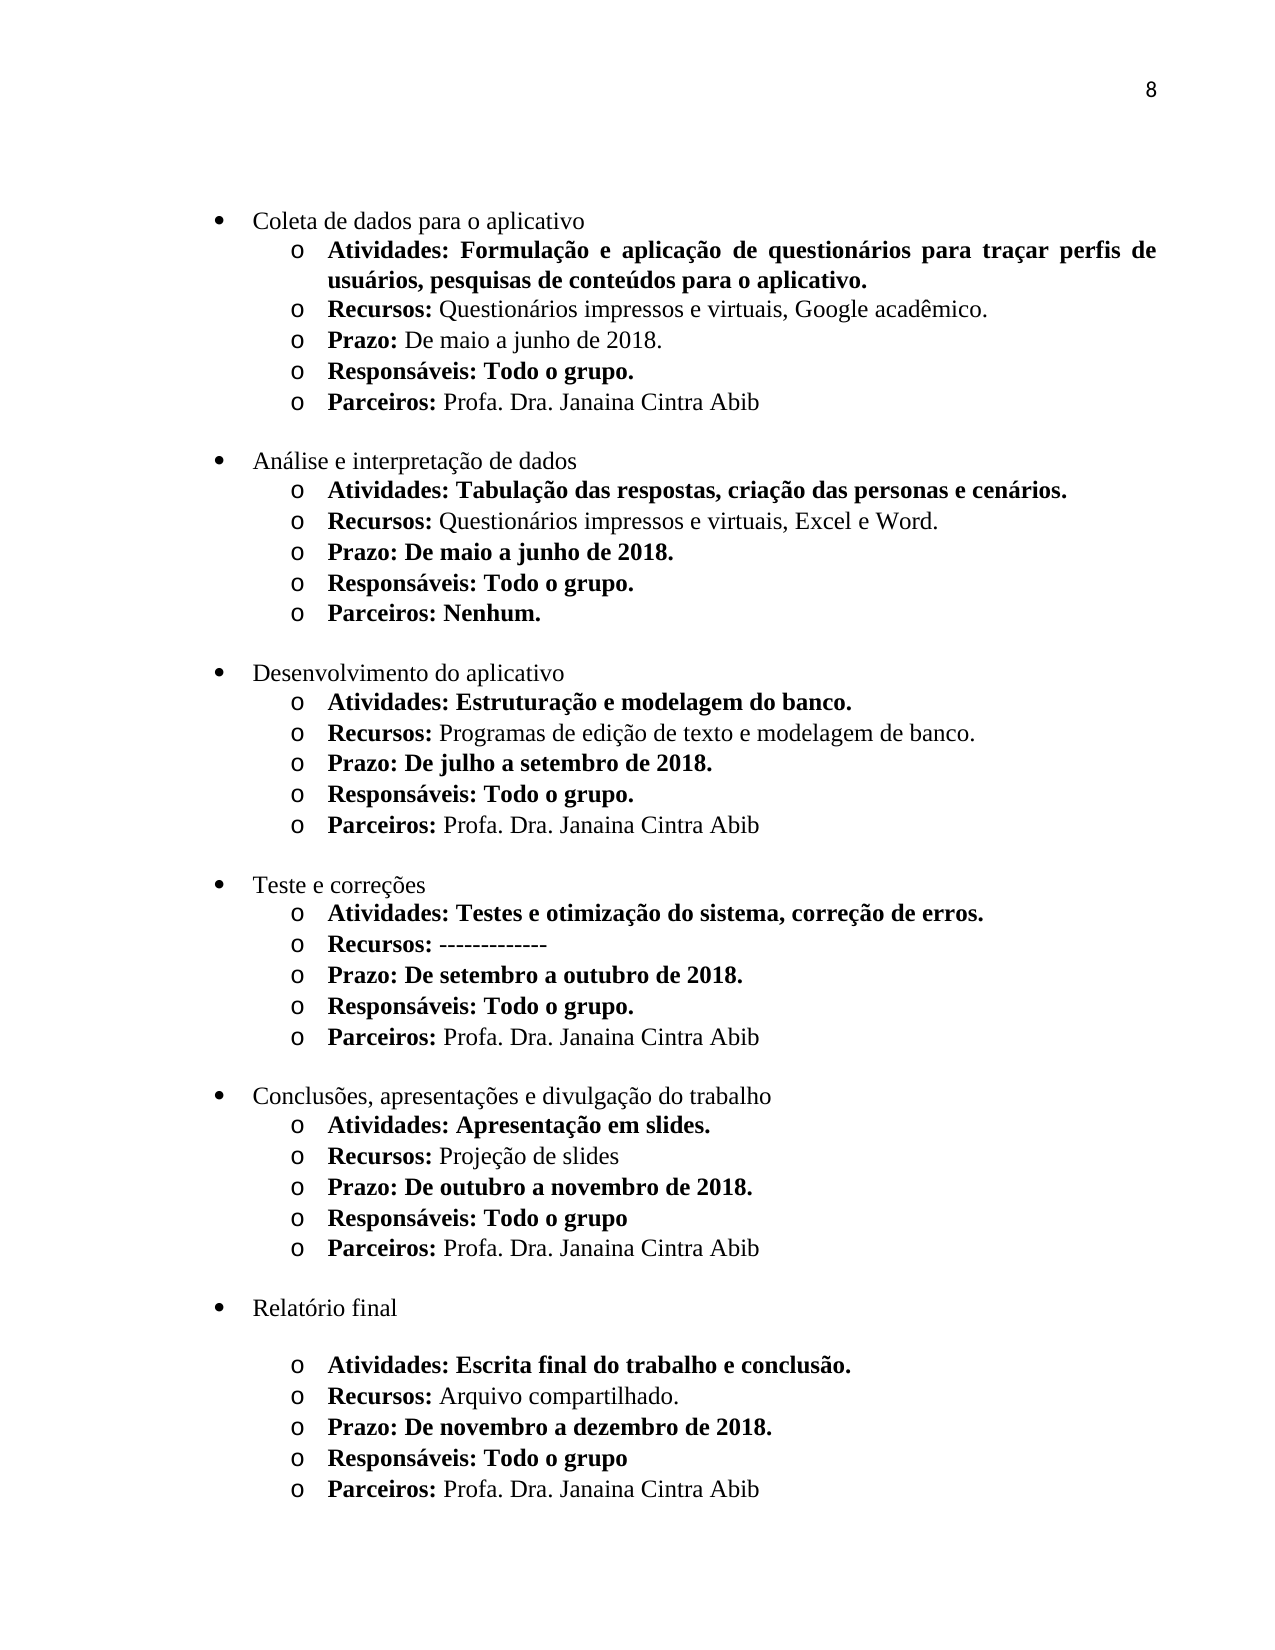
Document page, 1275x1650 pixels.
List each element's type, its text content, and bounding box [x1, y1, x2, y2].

list Prazo: De setembro a outubro de 2018. [290, 960, 1157, 991]
list Análise e interpretação de dados [215, 446, 1138, 475]
list Teste e correções [215, 870, 1138, 898]
list Prazo: De julho a setembro de 2018. [290, 748, 1157, 779]
list Prazo: De maio a junho de 2018. [290, 537, 1157, 568]
list Parceiros: Profa. Dra. Janaina Cintra Abib [290, 1474, 1157, 1505]
list Responsáveis: Todo o grupo. [290, 356, 1157, 387]
list Atividades: Tabulação das respostas, criação das personas e cenários. [290, 475, 1157, 506]
list Atividades: Estruturação e modelagem do banco. [290, 687, 1157, 718]
list Atividades: Testes e otimização do sistema, correção de erros. [290, 898, 1157, 929]
list Responsáveis: Todo o grupo. [290, 991, 1157, 1022]
list Parceiros: Profa. Dra. Janaina Cintra Abib [290, 810, 1157, 841]
list Recursos: Questionários impressos e virtuais, Google acadêmico. [290, 294, 1157, 325]
list Atividades: Formulação e aplicação de questionários para traçar perfis de usuários, pesquisas de conteúdos para o aplicativo. [290, 235, 1157, 294]
list Parceiros: Nenhum. [290, 598, 1157, 629]
list Atividades: Escrita final do trabalho e conclusão. [290, 1351, 1157, 1381]
list Recursos: Arquivo compartilhado. [290, 1381, 1157, 1412]
list Coleta de dados para o aplicativo [215, 206, 1138, 235]
list Prazo: De novembro a dezembro de 2018. [290, 1412, 1157, 1443]
list Prazo: De outubro a novembro de 2018. [290, 1172, 1157, 1203]
list Parceiros: Profa. Dra. Janaina Cintra Abib [290, 1022, 1157, 1053]
list Prazo: De maio a junho de 2018. [290, 325, 1157, 356]
list Desenvolvimento do aplicativo [215, 658, 1138, 687]
list Responsáveis: Todo o grupo. [290, 568, 1157, 598]
list Responsáveis: Todo o grupo [290, 1203, 1157, 1233]
list Responsáveis: Todo o grupo [290, 1443, 1157, 1474]
list Parceiros: Profa. Dra. Janaina Cintra Abib [290, 387, 1157, 418]
list Relatório final [215, 1293, 1138, 1322]
list Recursos: Questionários impressos e virtuais, Excel e Word. [290, 506, 1157, 537]
list Conclusões, apresentações e divulgação do trabalho [215, 1081, 1138, 1110]
list Atividades: Apresentação em slides. [290, 1110, 1157, 1141]
list Responsáveis: Todo o grupo. [290, 779, 1157, 810]
list Recursos: ------------- [290, 929, 1157, 960]
list Parceiros: Profa. Dra. Janaina Cintra Abib [290, 1233, 1157, 1264]
list Recursos: Programas de edição de texto e modelagem de banco. [290, 718, 1157, 748]
list Recursos: Projeção de slides [290, 1141, 1157, 1172]
